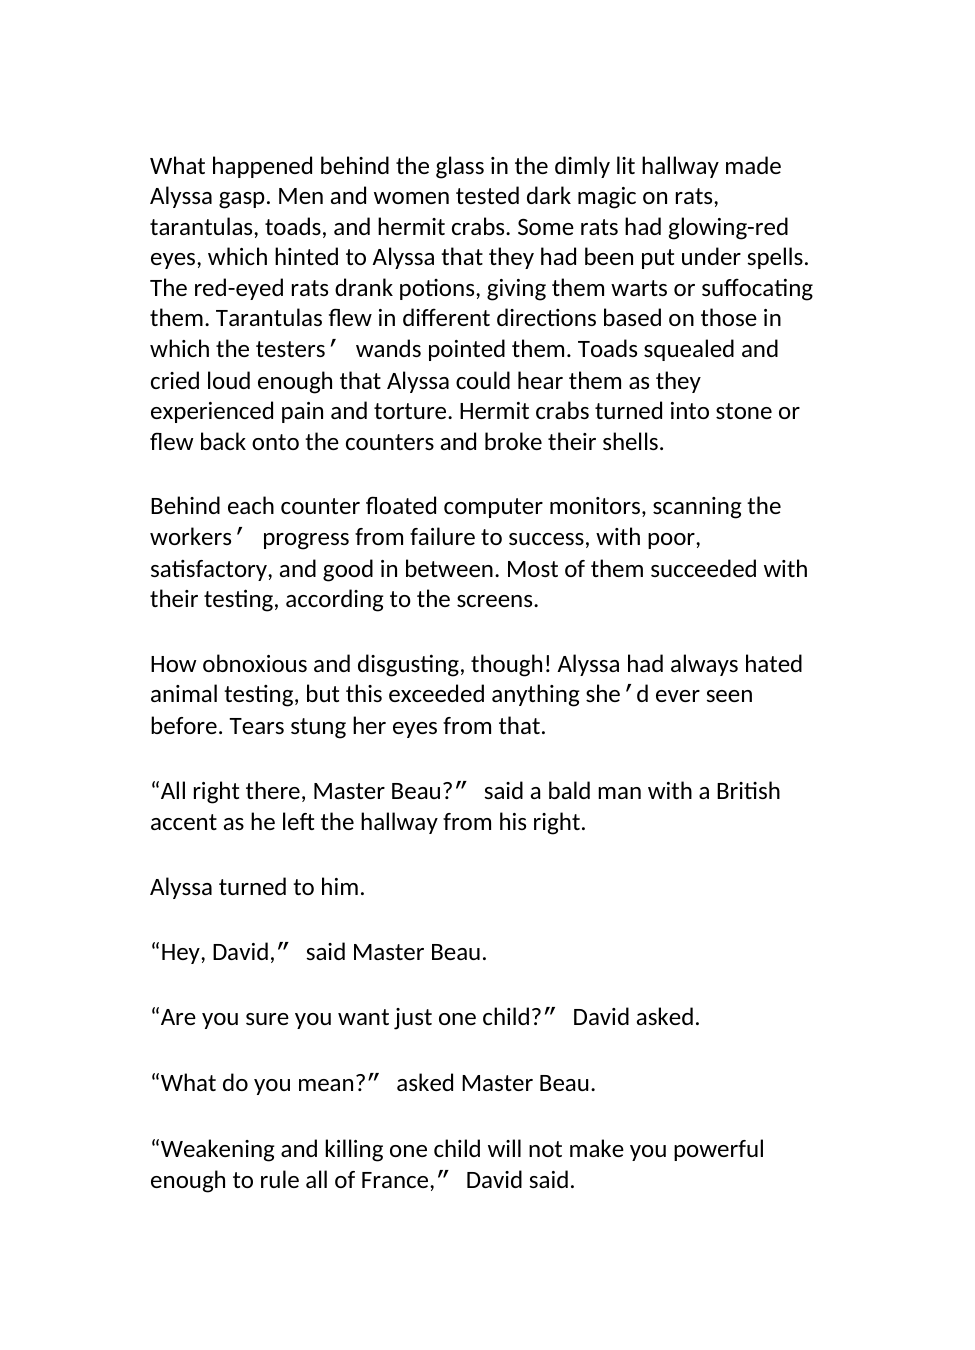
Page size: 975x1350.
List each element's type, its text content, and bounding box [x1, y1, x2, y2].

text What happened behind the glass in the dimly lit hallway made Alyssa gasp. Men and women tested dark magic on rats, tarantulas, toads, and hermit crabs. Some rats had glowing-red eyes, which hinted to Alyssa that they had been put under spells. The red-eyed rats drank potions, giving them warts or suffocating them. Tarantulas flew in different directions based on those in which the testers’ wands pointed them. Toads squealed and cried loud enough that Alyssa could hear them as they experienced pain and torture. Hermit crabs turned into stone or flew back onto the counters and broke their shells. [150, 150, 825, 456]
text “Are you sure you want just one child?” David asked. [150, 1002, 825, 1033]
text “Weakening and killing one child will not make you powerful enough to rule all of France,” David said. [150, 1133, 825, 1196]
text “Hey, David,” said Master Beau. [150, 936, 825, 967]
text Behind each counter floated computer monitors, scanning the workers’ progress from failure to success, with poor, satisfactory, and good in between. Most of them succeeded with their testing, according to the screens. [150, 491, 825, 614]
text How obnoxious and disgusting, though! Alyssa had always hated animal testing, but this exceeded anything she’d ever seen before. Tears stung her eyes from that. [150, 648, 825, 741]
text “What do you mean?” asked Master Beau. [150, 1067, 825, 1099]
text “All right there, Master Beau?” said a bald man with a British accent as he left the hallway from his right. [150, 775, 825, 837]
text Alyssa turned to him. [150, 871, 825, 902]
